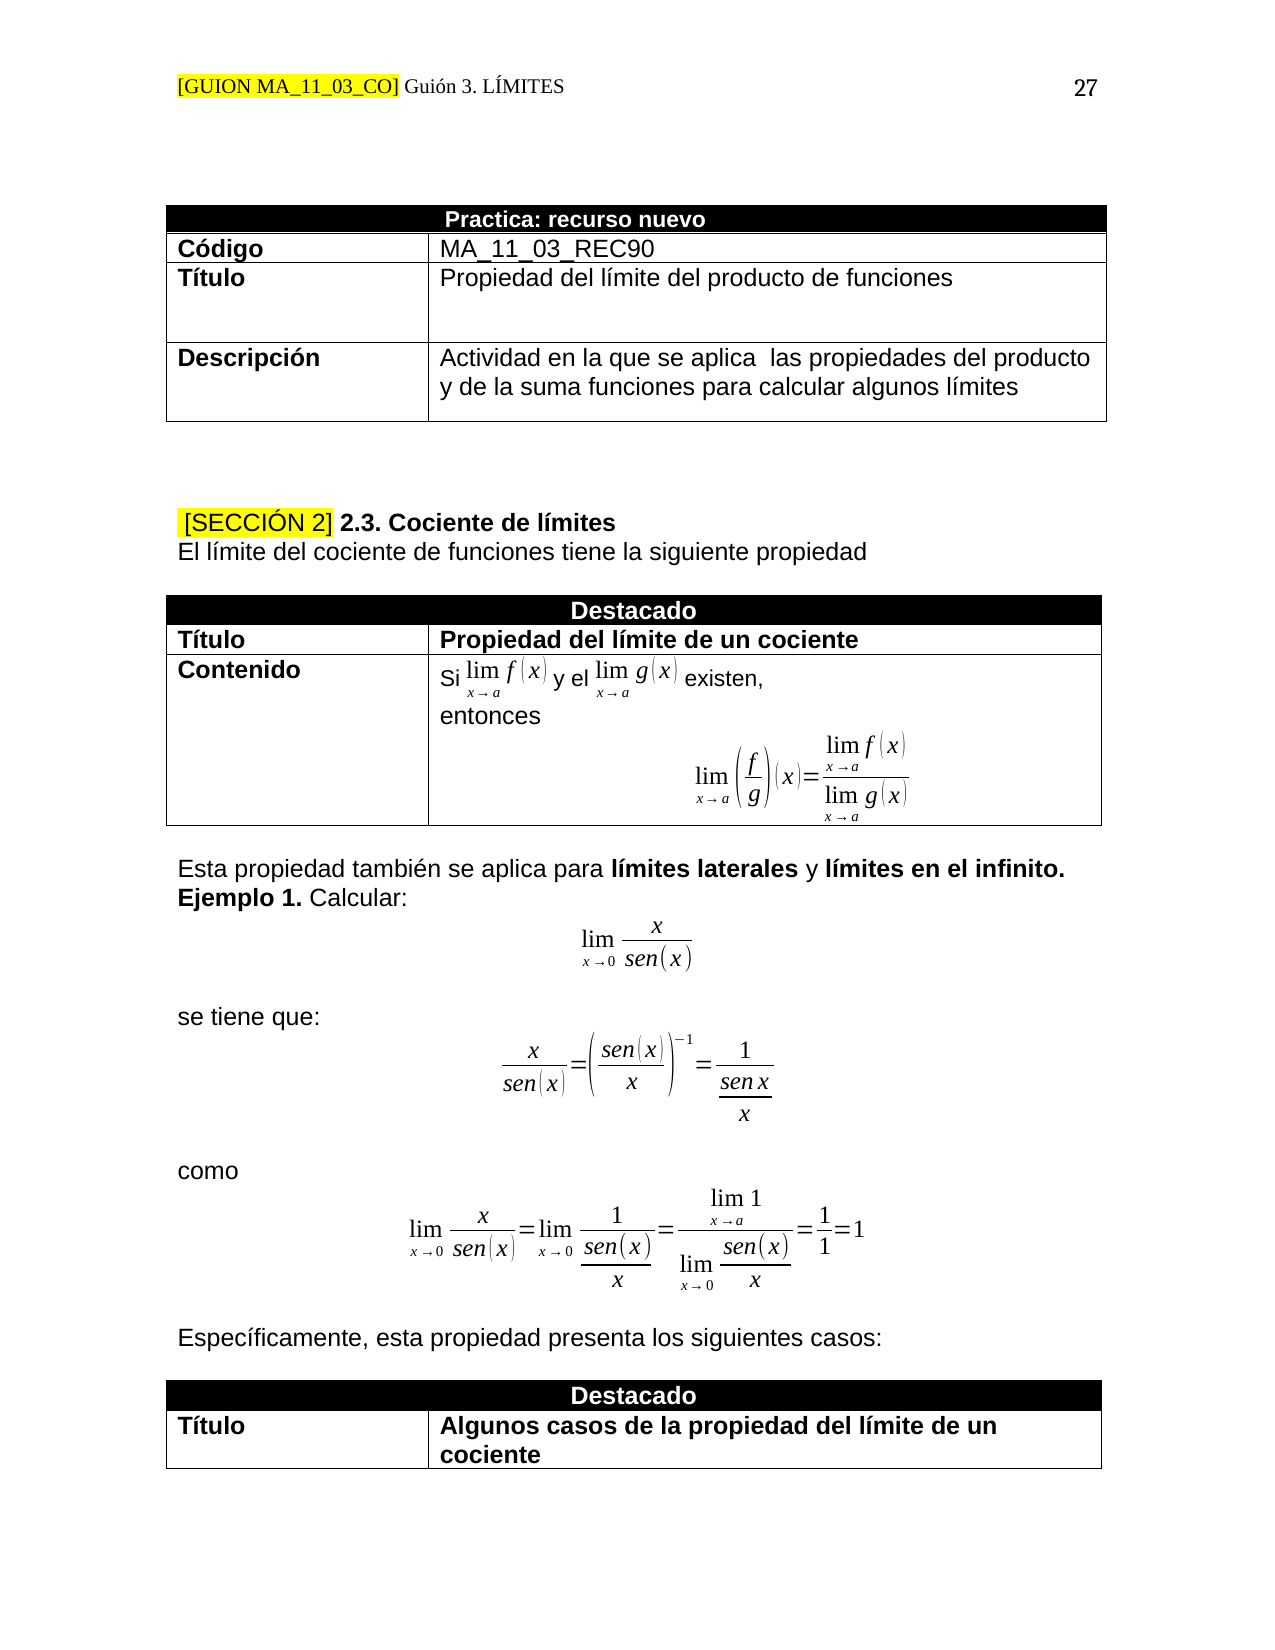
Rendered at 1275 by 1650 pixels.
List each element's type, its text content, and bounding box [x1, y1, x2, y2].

text como [177, 1156, 1098, 1184]
table_cell Código [167, 234, 428, 262]
table_header Destacado [167, 596, 1101, 624]
text se tiene que: [177, 1002, 1098, 1031]
table_cell Propiedad del límite del producto de funciones [429, 263, 1106, 342]
text El límite del cociente de funciones tiene la siguiente propiedad [177, 537, 1098, 566]
table_cell Título [167, 625, 428, 654]
table_cell MA_11_03_REC90 [429, 234, 1106, 262]
text Específicamente, esta propiedad presenta los siguientes casos: [177, 1322, 1098, 1351]
table_cell Título [167, 1411, 428, 1468]
table_header Destacado [167, 1381, 1101, 1410]
text Ejemplo 1. Calcular: [177, 883, 1098, 912]
table_cell Algunos casos de la propiedad del límite de un cociente [429, 1411, 1101, 1468]
table_cell Título [167, 263, 428, 342]
table_header Practica: recurso nuevo Practica: recurso nuevo [167, 206, 1106, 232]
table_cell Si y el existen, entonces [429, 655, 1101, 824]
text Esta propiedad también se aplica para límites laterales y límites en el infinito. [177, 854, 1098, 883]
table_cell Descripción [167, 343, 428, 421]
table_cell Propiedad del límite de un cociente [429, 625, 1101, 654]
text [SECCIÓN 2] 2.3. Cociente de límites [333, 508, 1098, 537]
table_cell Actividad en la que se aplica las propiedades del producto y de la suma funciones para calcular algunos límites [429, 343, 1106, 421]
table_cell Contenido [167, 655, 428, 824]
